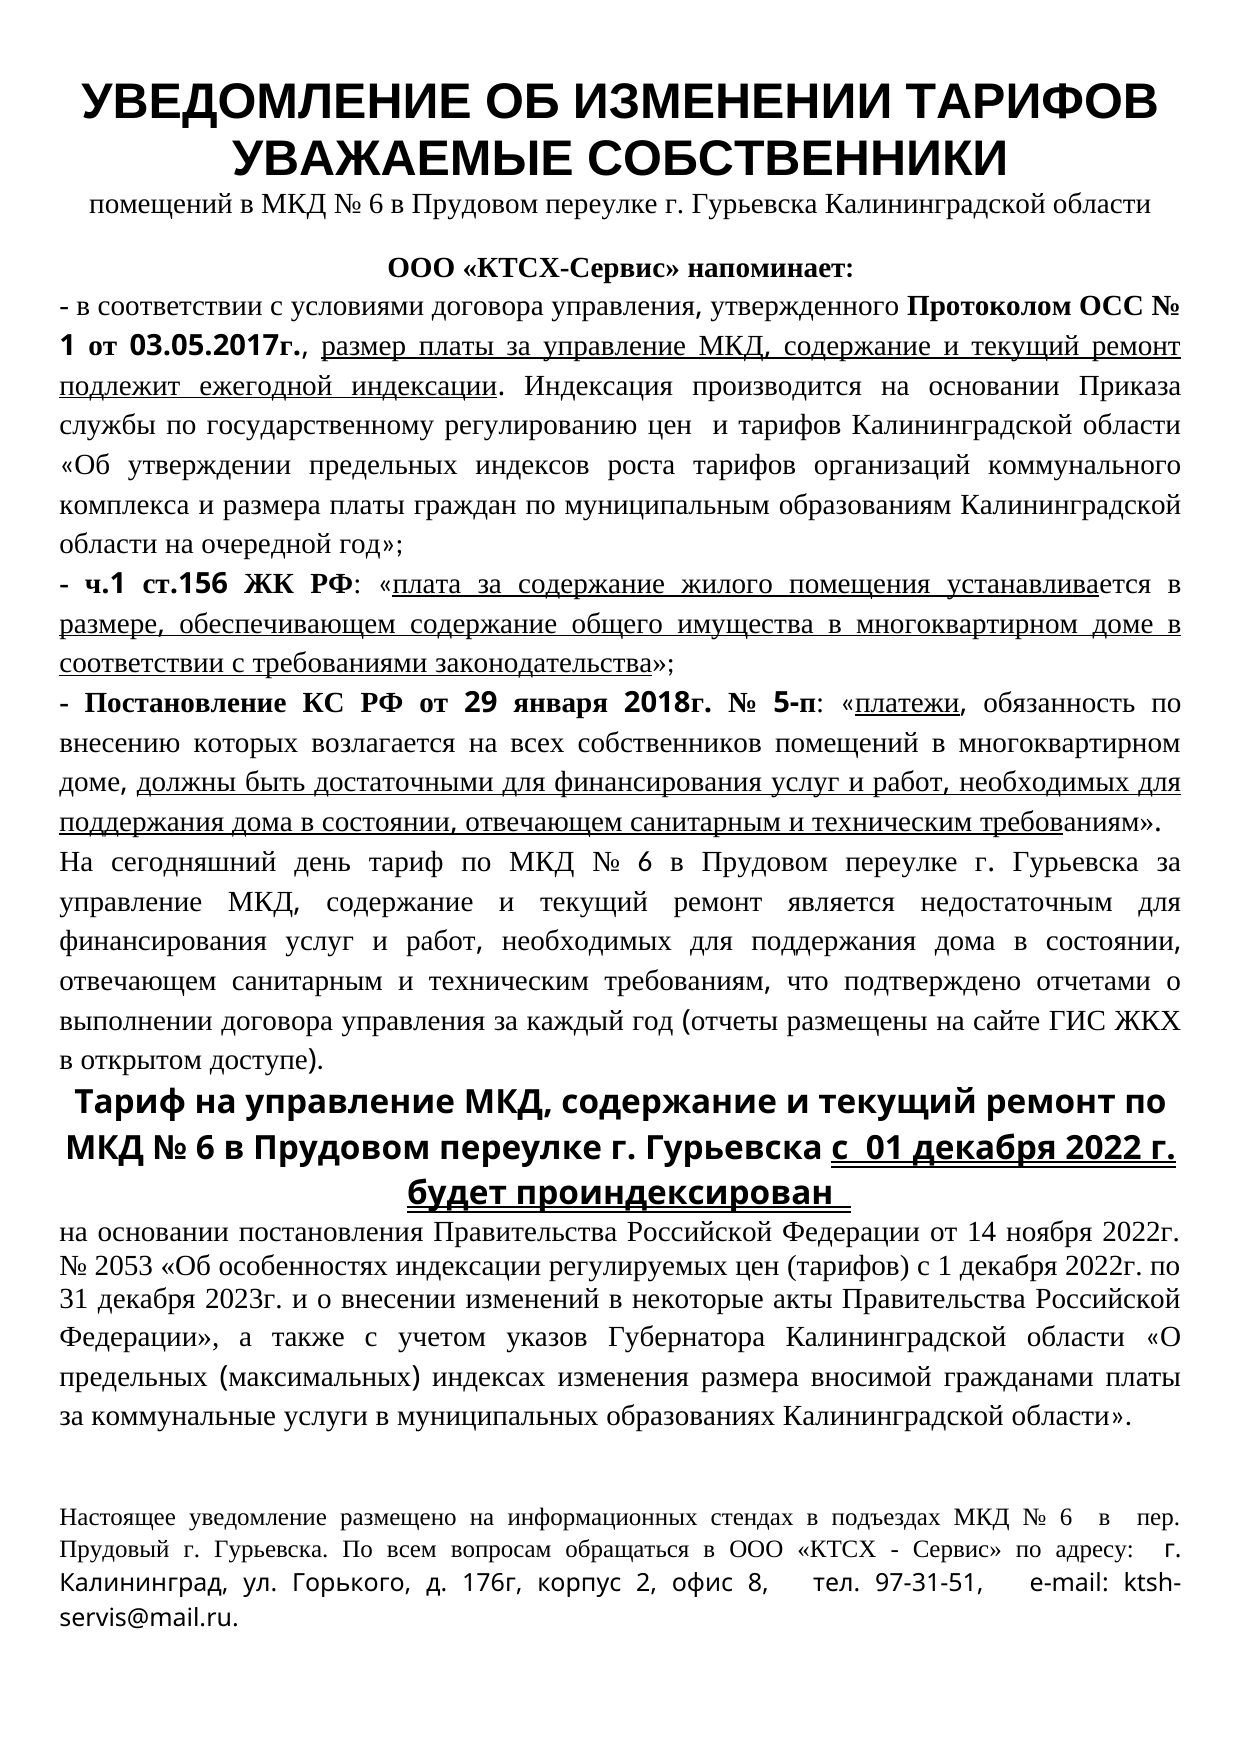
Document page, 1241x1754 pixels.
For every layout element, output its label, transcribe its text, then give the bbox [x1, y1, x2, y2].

text на основании постановления Правительства Российской Федерации от 14 ноября 2022г. № 2053 «Об особенностях индексации регулируемых цен (тарифов) с 1 декабря 2022г. по 31 декабря 2023г. и о внесении изменений в некоторые акты Правительства Российской Федерации», а также с учетом указов Губернатора Калининградской области «О предельных (максимальных) индексах изменения размера вносимой гражданами платы за коммунальные услуги в муниципальных образованиях Калининградской области». [59, 1214, 1181, 1434]
text ООО «КТСХ-Сервис» напоминает: [59, 249, 1181, 284]
text - ч.1 ст.156 ЖК РФ: «плата за содержание жилого помещения устанавливается в размере, обеспечивающем содержание общего имущества в многоквартирном доме в соответствии с требованиями законодательства»; [59, 562, 1181, 635]
text - ч.1 ст.156 ЖК РФ: «плата за содержание жилого помещения устанавливается в размере, обеспечивающем содержание общего имущества в многоквартирном доме в соответствии с требованиями законодательства»; [59, 636, 1181, 681]
text УВАЖАЕМЫЕ СОБСТВЕННИКИ [59, 129, 1181, 186]
text - в соответствии с условиями договора управления, утвержденного Протоколом ОСС № 1 от 03.05.2017г., размер платы за управление МКД, содержание и текущий ремонт подлежит ежегодной индексации. Индексация производится на основании Приказа службы по государственному регулированию цен и тарифов Калининградской области «Об утверждении предельных индексов роста тарифов организаций коммунального комплекса и размера платы граждан по муниципальным образованиям Калининградской области на очередной год»; [59, 284, 1181, 562]
text - Постановление КС РФ от 29 января 2018г. № 5-п: «платежи, обязанность по внесению которых возлагается на всех собственников помещений в многоквартирном доме, должны быть достаточными для финансирования услуг и работ, необходимых для поддержания дома в состоянии, отвечающем санитарным и техническим требованиям». [59, 681, 1181, 840]
text помещений в МКД № 6 в Прудовом переулке г. Гурьевска Калининградской области [59, 186, 1181, 220]
text Тариф на управление МКД, содержание и текущий ремонт по МКД № 6 в Прудовом переулке г. Гурьевска с 01 декабря 2022 г. будет проиндексирован [59, 1078, 1181, 1214]
text На сегодняшний день тариф по МКД № 6 в Прудовом переулке г. Гурьевска за управление МКД, содержание и текущий ремонт является недостаточным для финансирования услуг и работ, необходимых для поддержания дома в состоянии, отвечающем санитарным и техническим требованиям, что подтверждено отчетами о выполнении договора управления за каждый год (отчеты размещены на сайте ГИС ЖКХ в открытом доступе). [59, 840, 1181, 1078]
text УВЕДОМЛЕНИЕ ОБ ИЗМЕНЕНИИ ТАРИФОВ [59, 71, 1181, 129]
text Настоящее уведомление размещено на информационных стендах в подъездах МКД № 6 в пер. Прудовый г. Гурьевска. По всем вопросам обращаться в ООО «КТСХ - Сервис» по адресу: г. Калининград, ул. Горького, д. 176г, корпус 2, офис 8, тел. 97-31-51, e-mail: ktsh-servis@mail.ru. [59, 1502, 1181, 1633]
